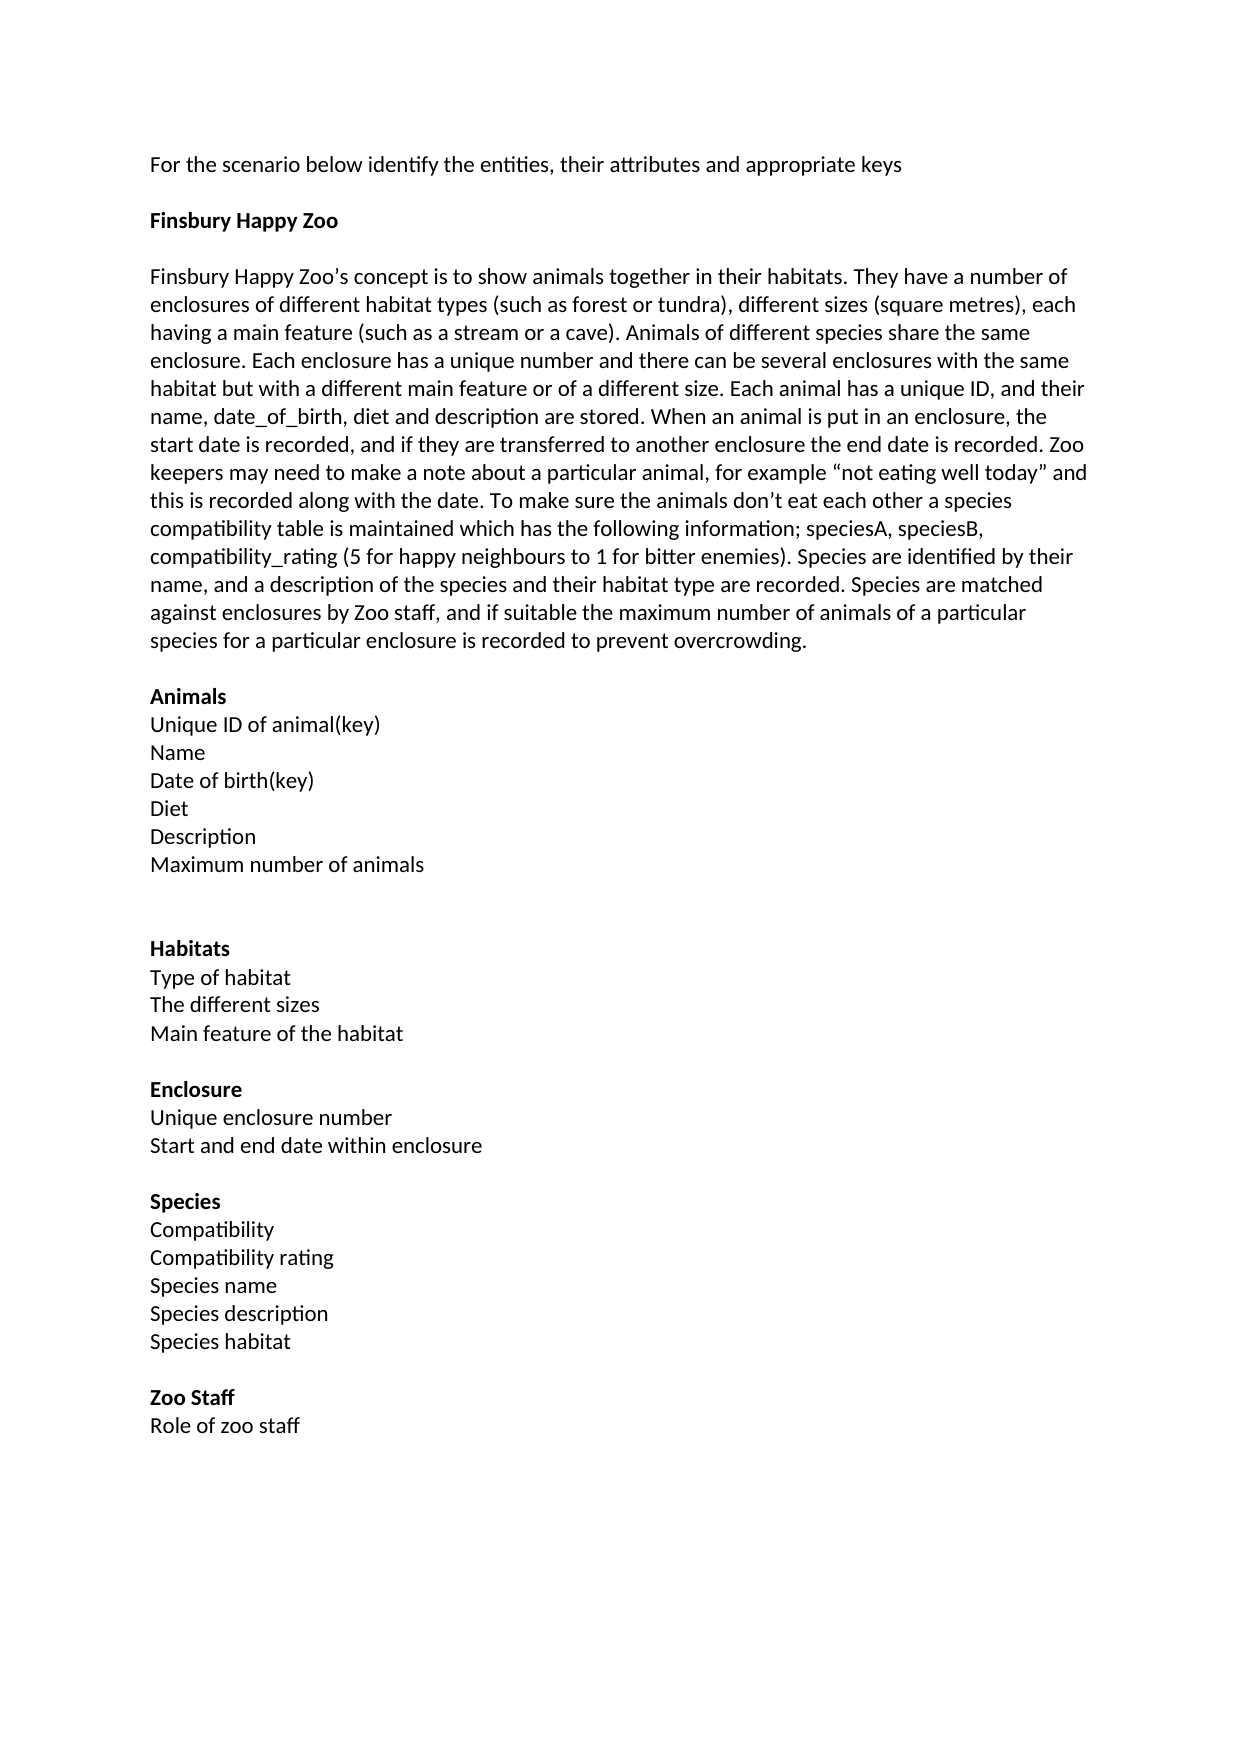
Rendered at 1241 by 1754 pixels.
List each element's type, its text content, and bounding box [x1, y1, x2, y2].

text Animals [150, 682, 1090, 710]
text Species habitat [150, 1327, 1090, 1355]
text Habitats [150, 934, 1090, 963]
text The different sizes [150, 991, 1090, 1019]
text Compatibility [150, 1215, 1090, 1243]
text Maximum number of animals [150, 851, 1090, 878]
text Finsbury Happy Zoo [150, 206, 1090, 234]
text For the scenario below identify the entities, their attributes and appropriate keys [150, 150, 1090, 178]
text Unique ID of animal(key) [150, 710, 1090, 738]
text Species description [150, 1299, 1090, 1327]
text Unique enclosure number [150, 1103, 1090, 1131]
text Date of birth(key) [150, 766, 1090, 794]
text Species name [150, 1271, 1090, 1299]
text Enclosure [150, 1075, 1090, 1103]
text Species [150, 1187, 1090, 1215]
text Role of zoo staff [150, 1411, 1090, 1439]
text Finsbury Happy Zoo’s concept is to show animals together in their habitats. They have a number of enclosures of different habitat types (such as forest or tundra), different sizes (square metres), each having a main feature (such as a stream or a cave). Animals of different species share the same enclosure. Each enclosure has a unique number and there can be several enclosures with the same habitat but with a different main feature or of a different size. Each animal has a unique ID, and their name, date_of_birth, diet and description are stored. When an animal is put in an enclosure, the start date is recorded, and if they are transferred to another enclosure the end date is recorded. Zoo keepers may need to make a note about a particular animal, for example “not eating well today” and this is recorded along with the date. To make sure the animals don’t eat each other a species compatibility table is maintained which has the following information; speciesA, speciesB, compatibility_rating (5 for happy neighbours to 1 for bitter enemies). Species are identified by their name, and a description of the species and their habitat type are recorded. Species are matched against enclosures by Zoo staff, and if suitable the maximum number of animals of a particular species for a particular enclosure is recorded to prevent overcrowding. [150, 262, 1090, 654]
text Name [150, 738, 1090, 766]
text Zoo Staff [150, 1383, 1090, 1411]
text Description [150, 822, 1090, 851]
text Compatibility rating [150, 1243, 1090, 1271]
text Type of habitat [150, 963, 1090, 991]
text Diet [150, 794, 1090, 822]
text Main feature of the habitat [150, 1019, 1090, 1047]
text Start and end date within enclosure [150, 1131, 1090, 1159]
